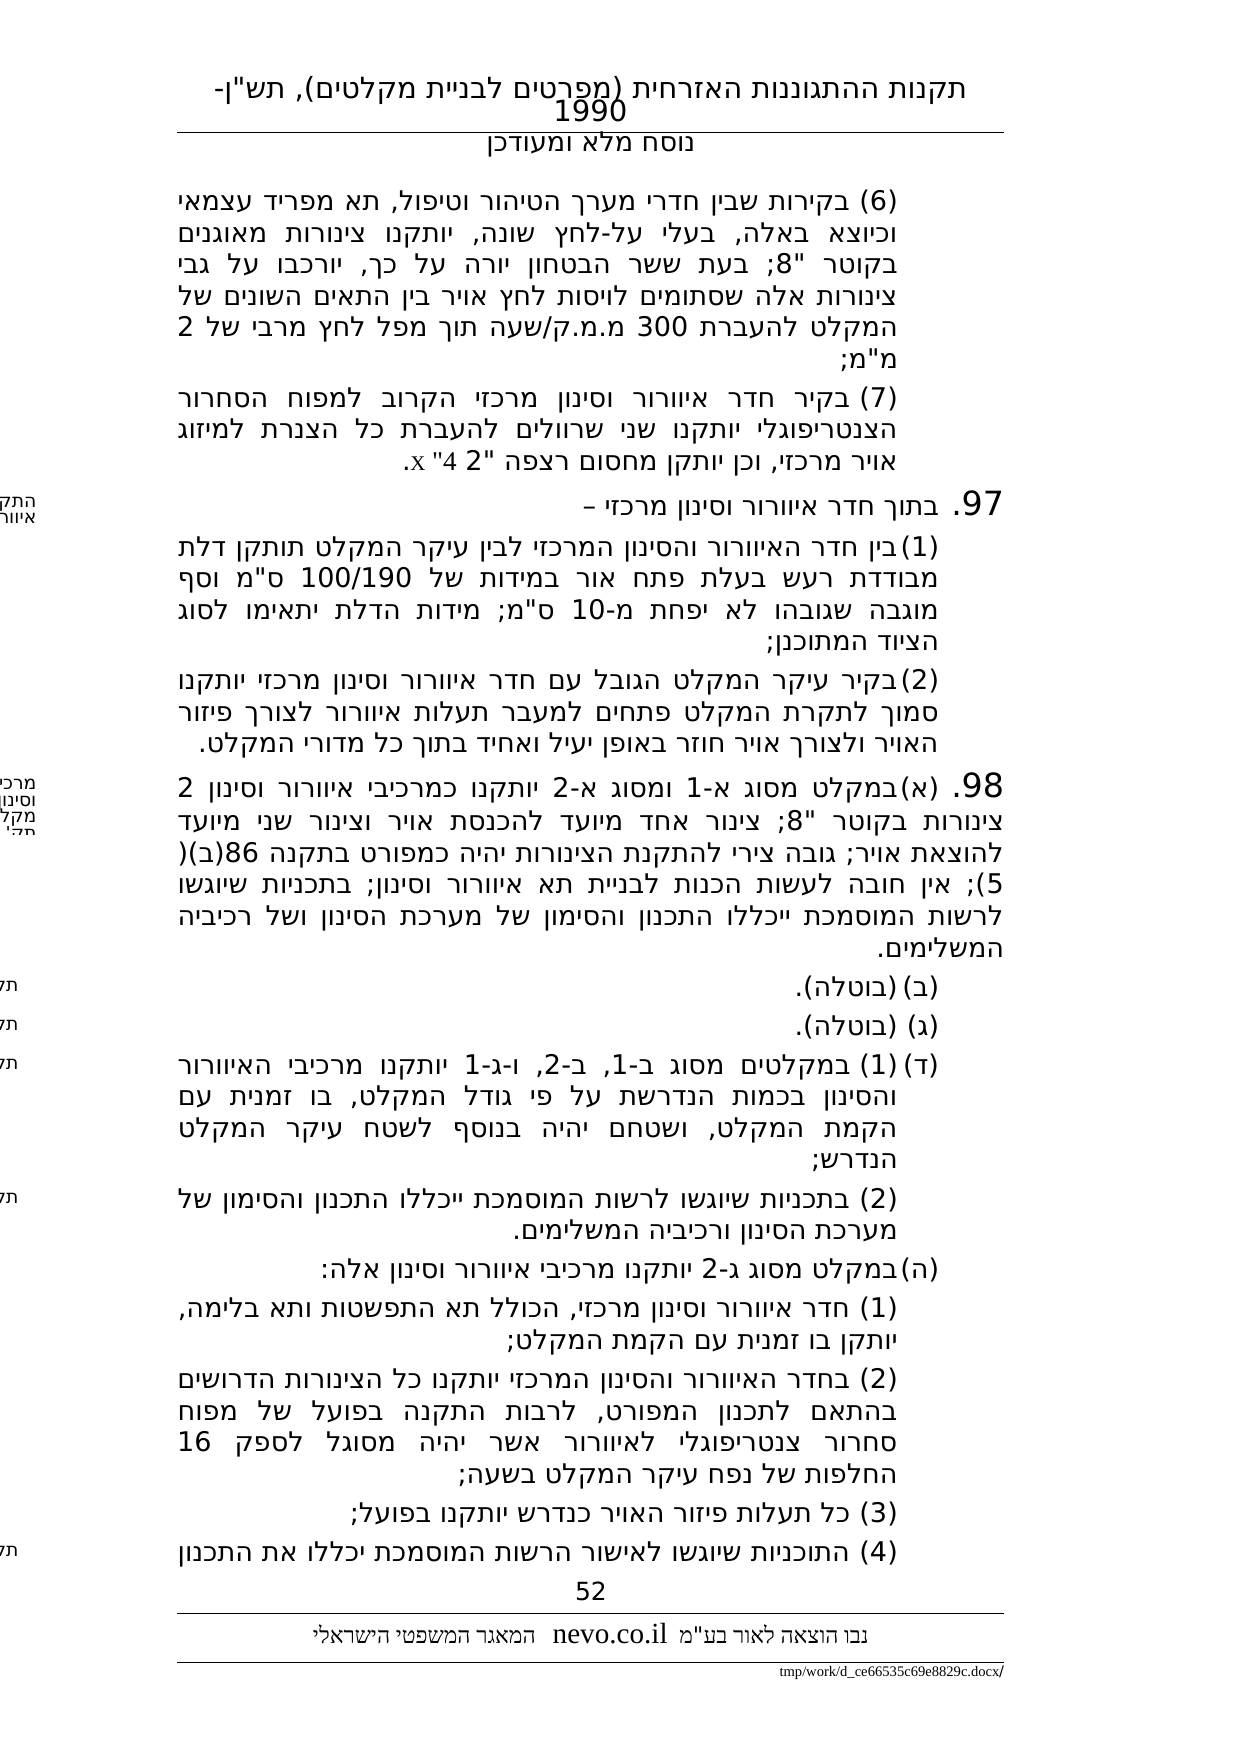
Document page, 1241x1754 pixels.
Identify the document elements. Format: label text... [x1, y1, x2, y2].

text (1) חדר איוורור וסינון מרכזי, הכולל תא התפשטות ותא בלימה, יותקן בו זמנית עם הקמת המקלט; [177, 1293, 898, 1356]
text (1) בין חדר האיוורור והסינון המרכזי לבין עיקר המקלט תותקן דלת מבודדת רעש בעלת פתח אור במידות של 100/190 ס"מ וסף מוגבה שגובהו לא יפחת מ-; מידות הדלת יתאימו לסוג הציוד המתוכנן; [177, 531, 939, 657]
text (ה) במקלט מסוג ג-2 יותקנו מרכיבי איוורור וסינון אלה: [177, 1253, 1004, 1285]
text (7) בקיר חדר איוורור וסינון מרכזי הקרוב למפוח הסחרור הצנטריפוגלי יותקנו שני שרוולים להעברת כל הצנרת למיזוג אויר מרכזי, וכן יותקן מחסום רצפה "2 X "4. [177, 382, 898, 477]
text (3) כל תעלות פיזור האויר כנדרש יותקנו בפועל; [177, 1497, 898, 1528]
text (2) בחדר האיוורור והסינון המרכזי יותקנו כל הצינורות הדרושים בהתאם לתכנון המפורט, לרבות התקנה בפועל של מפוח סחרור צנטריפוגלי לאיוורור אשר יהיה מסוגל לספק 16 החלפות של נפח עיקר המקלט בשעה; [177, 1363, 898, 1489]
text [177, 1536, 898, 1568]
text (2) בקיר עיקר המקלט הגובל עם חדר איוורור וסינון מרכזי יותקנו סמוך לתקרת המקלט פתחים למעבר תעלות איוורור לצורך פיזור האויר ולצורך אויר חוזר באופן יעיל ואחיד בתוך כל מדורי המקלט. [177, 665, 939, 759]
text 97. בתוך חדר איוורור וסינון מרכזי – [177, 484, 1004, 523]
text (ד) (1) במקלטים מסוג ב-1, ב-2, ו-ג-1 יותקנו מרכיבי האיוורור והסינון בכמות הנדרשת על פי גודל המקלט, בו זמנית עם הקמת המקלט, ושטחם יהיה בנוסף לשטח עיקר המקלט הנדרש; [177, 1049, 1004, 1175]
text (2) בתכניות שיוגשו לרשות המוסמכת ייכללו התכנון והסימון של מערכת הסינון ורכיביה המשלימים. [177, 1183, 898, 1246]
text (6) בקירות שבין חדרי מערך הטיהור וטיפול, תא מפריד עצמאי וכיוצא באלה, בעלי על-לחץ שונה, יותקנו צינורות מאוגנים בקוטר "8; בעת ששר הבטחון יורה על כך, יורכבו על גבי צינורות אלה שסתומים לויסות לחץ אויר בין התאים השונים של המקלט להעברת 300 מ.מ.ק/שעה תוך מפל לחץ מרבי של ; [177, 185, 898, 375]
text (ג) (בוטלה). [177, 1010, 1004, 1042]
text 98. (א) במקלט מסוג א-1 ומסוג א-2 יותקנו כמרכיבי איוורור וסינון 2 צינורות בקוטר "8; צינור אחד מיועד להכנסת אויר וצינור שני מיועד להוצאת אויר; גובה צירי להתקנת הצינורות יהיה כמפורט בתקנה 86(ב)(5); אין חובה לעשות הכנות לבניית תא איוורור וסינון; בתכניות שיוגשו לרשות המוסמכת ייכללו התכנון והסימון של מערכת הסינון ושל רכיביה המשלימים. [177, 767, 1004, 963]
text (ב) (בוטלה). [177, 971, 1004, 1003]
